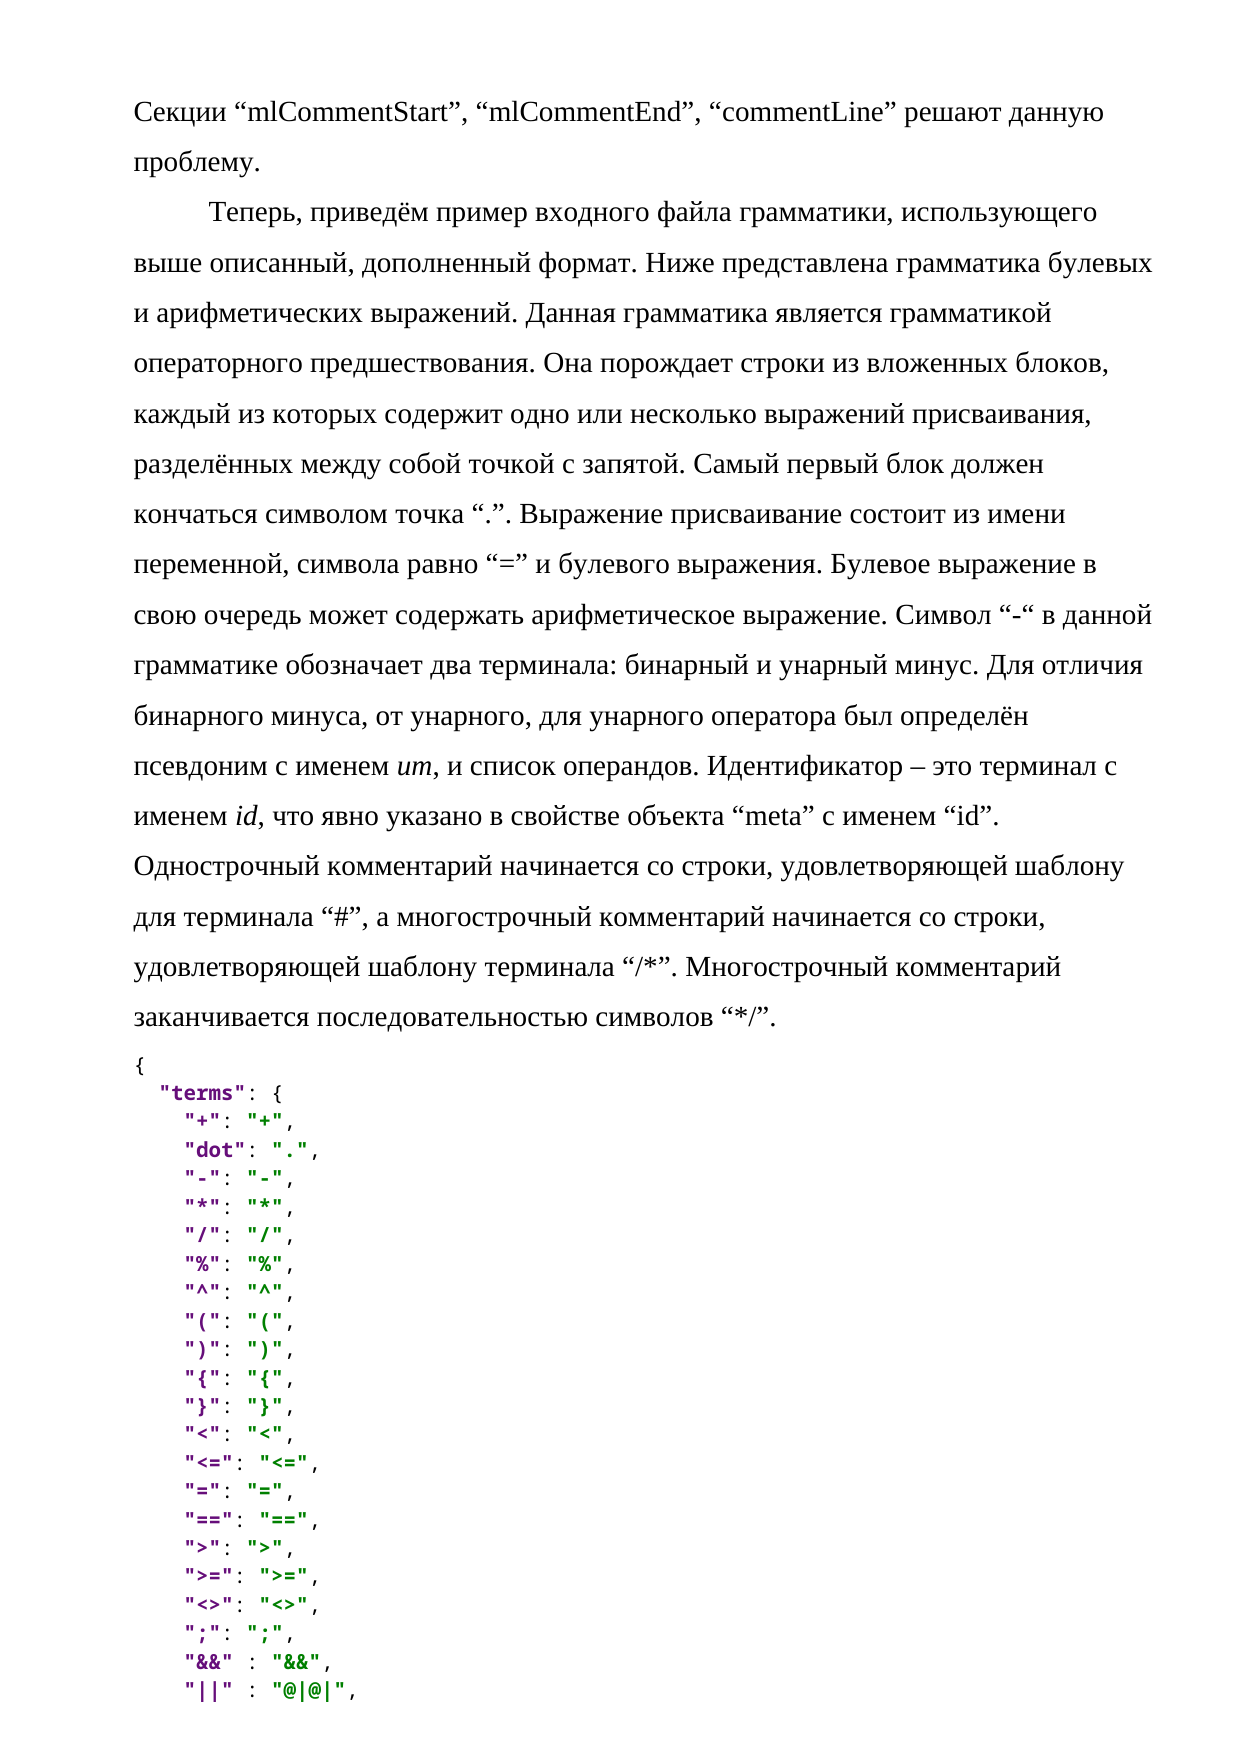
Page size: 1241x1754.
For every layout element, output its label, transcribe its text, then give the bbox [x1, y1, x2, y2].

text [133, 94, 1167, 178]
text Теперь, приведём пример входного файла грамматики, использующего выше описанный, дополненный формат. Ниже представлена грамматика булевых и арифметических выражений. Данная грамматика является грамматикой операторного предшествования. Она порождает строки из вложенных блоков, каждый из которых содержит одно или несколько выражений присваивания, разделённых между собой точкой с запятой. Самый первый блок должен кончаться символом точка “.”. Выражение присваивание состоит из имени переменной, символа равно “=” и булевого выражения. Булевое выражение в свою очередь может содержать арифметическое выражение. Символ “-“ в данной грамматике обозначает два терминала: бинарный и унарный минус. Для отличия бинарного минуса, от унарного, для унарного оператора был определён псевдоним с именем um, и список операндов. Идентификатор – это терминал с именем id, что явно указано в свойстве объекта “meta” с именем “id”. Однострочный комментарий начинается со строки, удовлетворяющей шаблону для терминала “#”, а многострочный комментарий начинается со строки, удовлетворяющей шаблону терминала “/*”. Многострочный комментарий заканчивается последовательностью символов “*/”. [133, 194, 1167, 1033]
text { "terms": { "+": "+", [133, 1050, 1167, 1135]
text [133, 1135, 1167, 1704]
